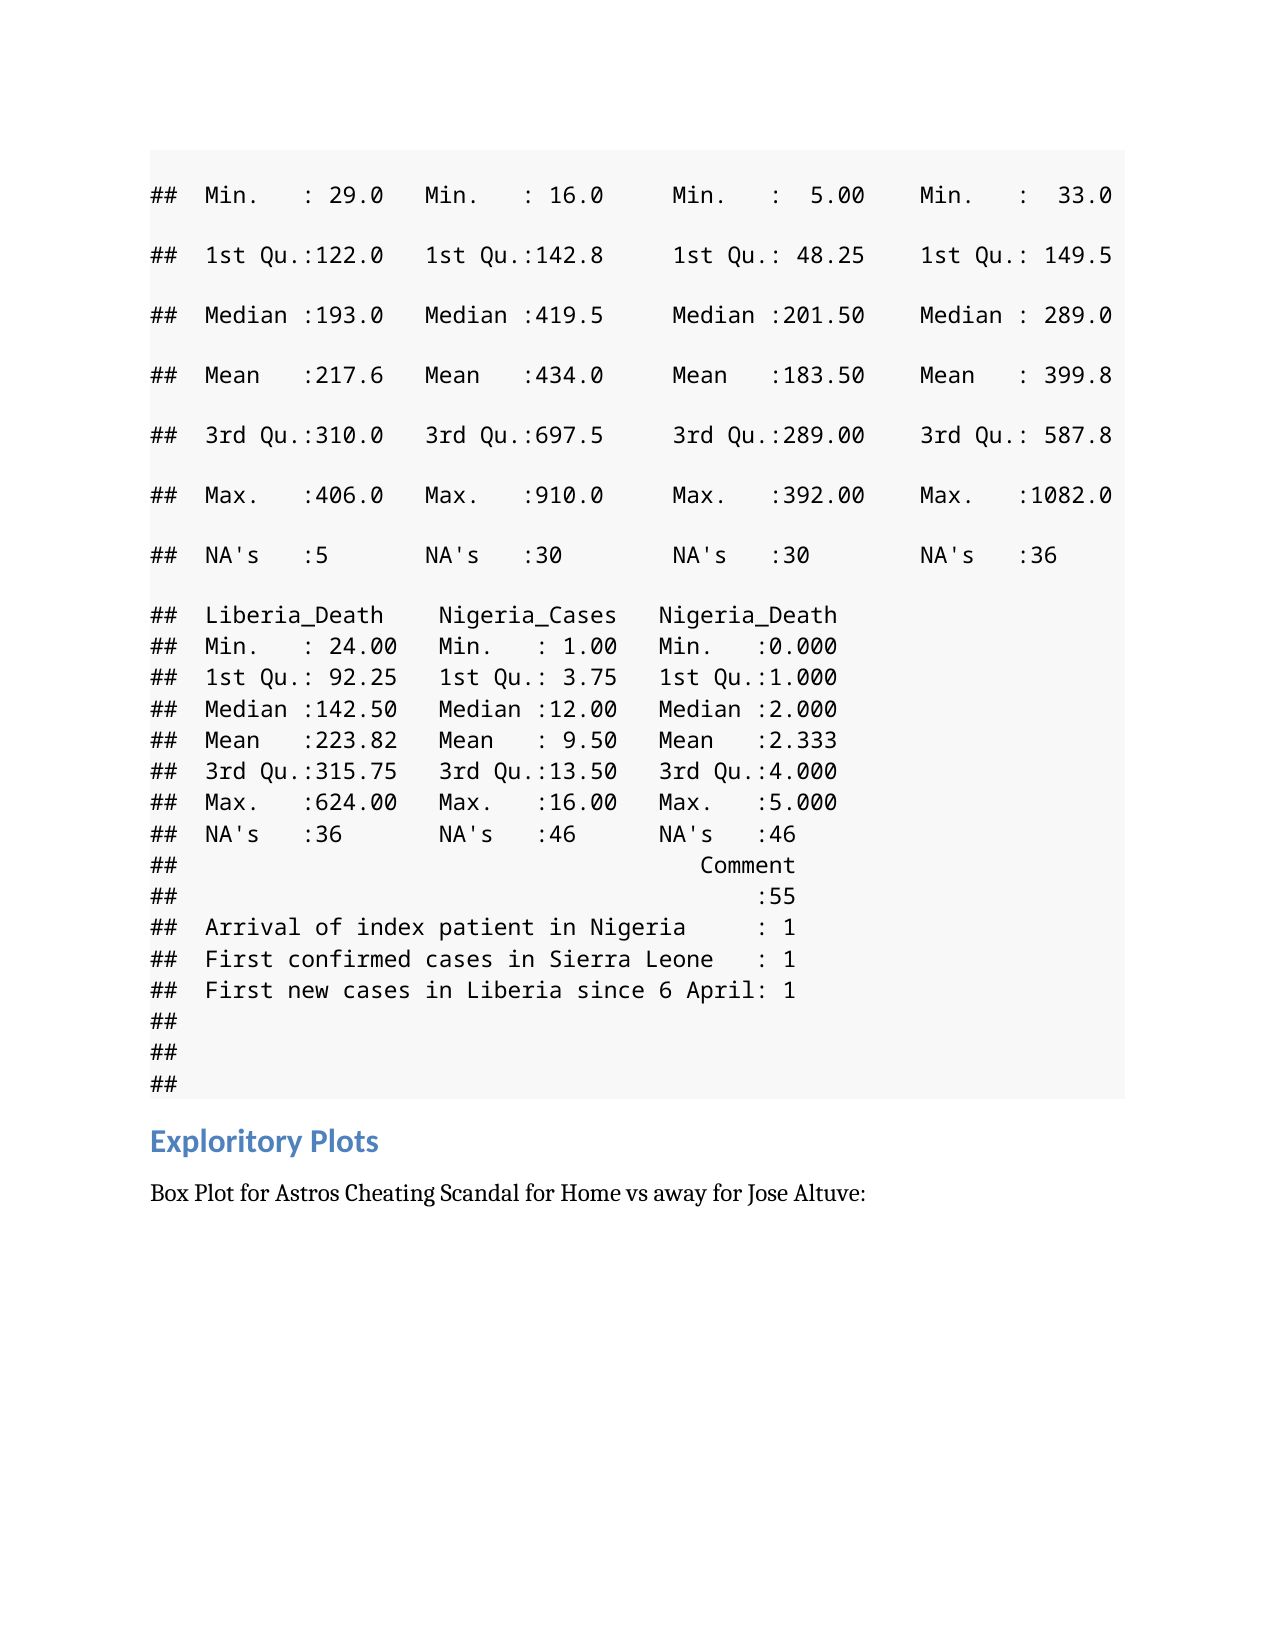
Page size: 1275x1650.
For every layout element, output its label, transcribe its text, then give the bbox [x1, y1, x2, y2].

subtitle Exploritory Plots [150, 1119, 1125, 1160]
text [150, 150, 1125, 1099]
text Box Plot for Astros Cheating Scandal for Home vs away for Jose Altuve: [150, 1179, 1125, 1208]
